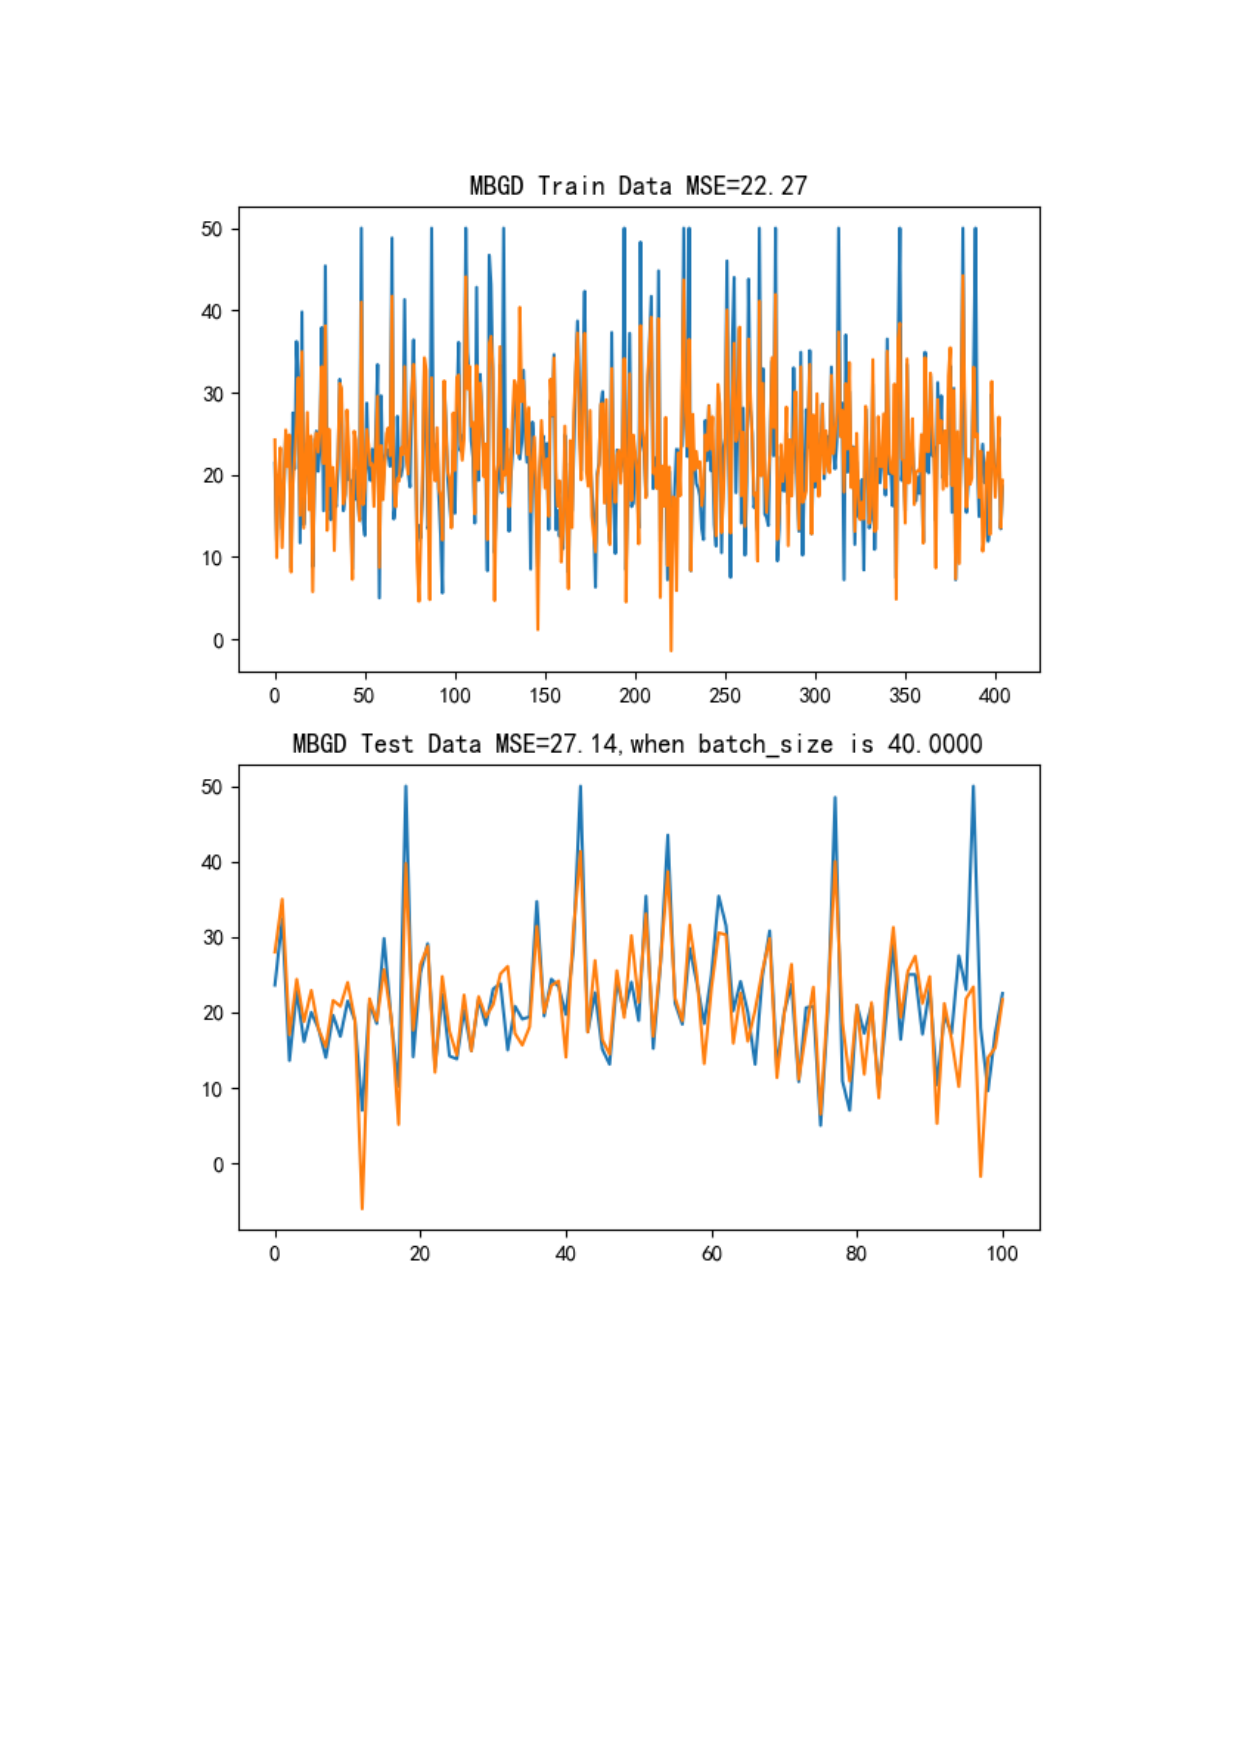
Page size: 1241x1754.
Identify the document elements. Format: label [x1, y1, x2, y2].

picture [187, 162, 1053, 1277]
